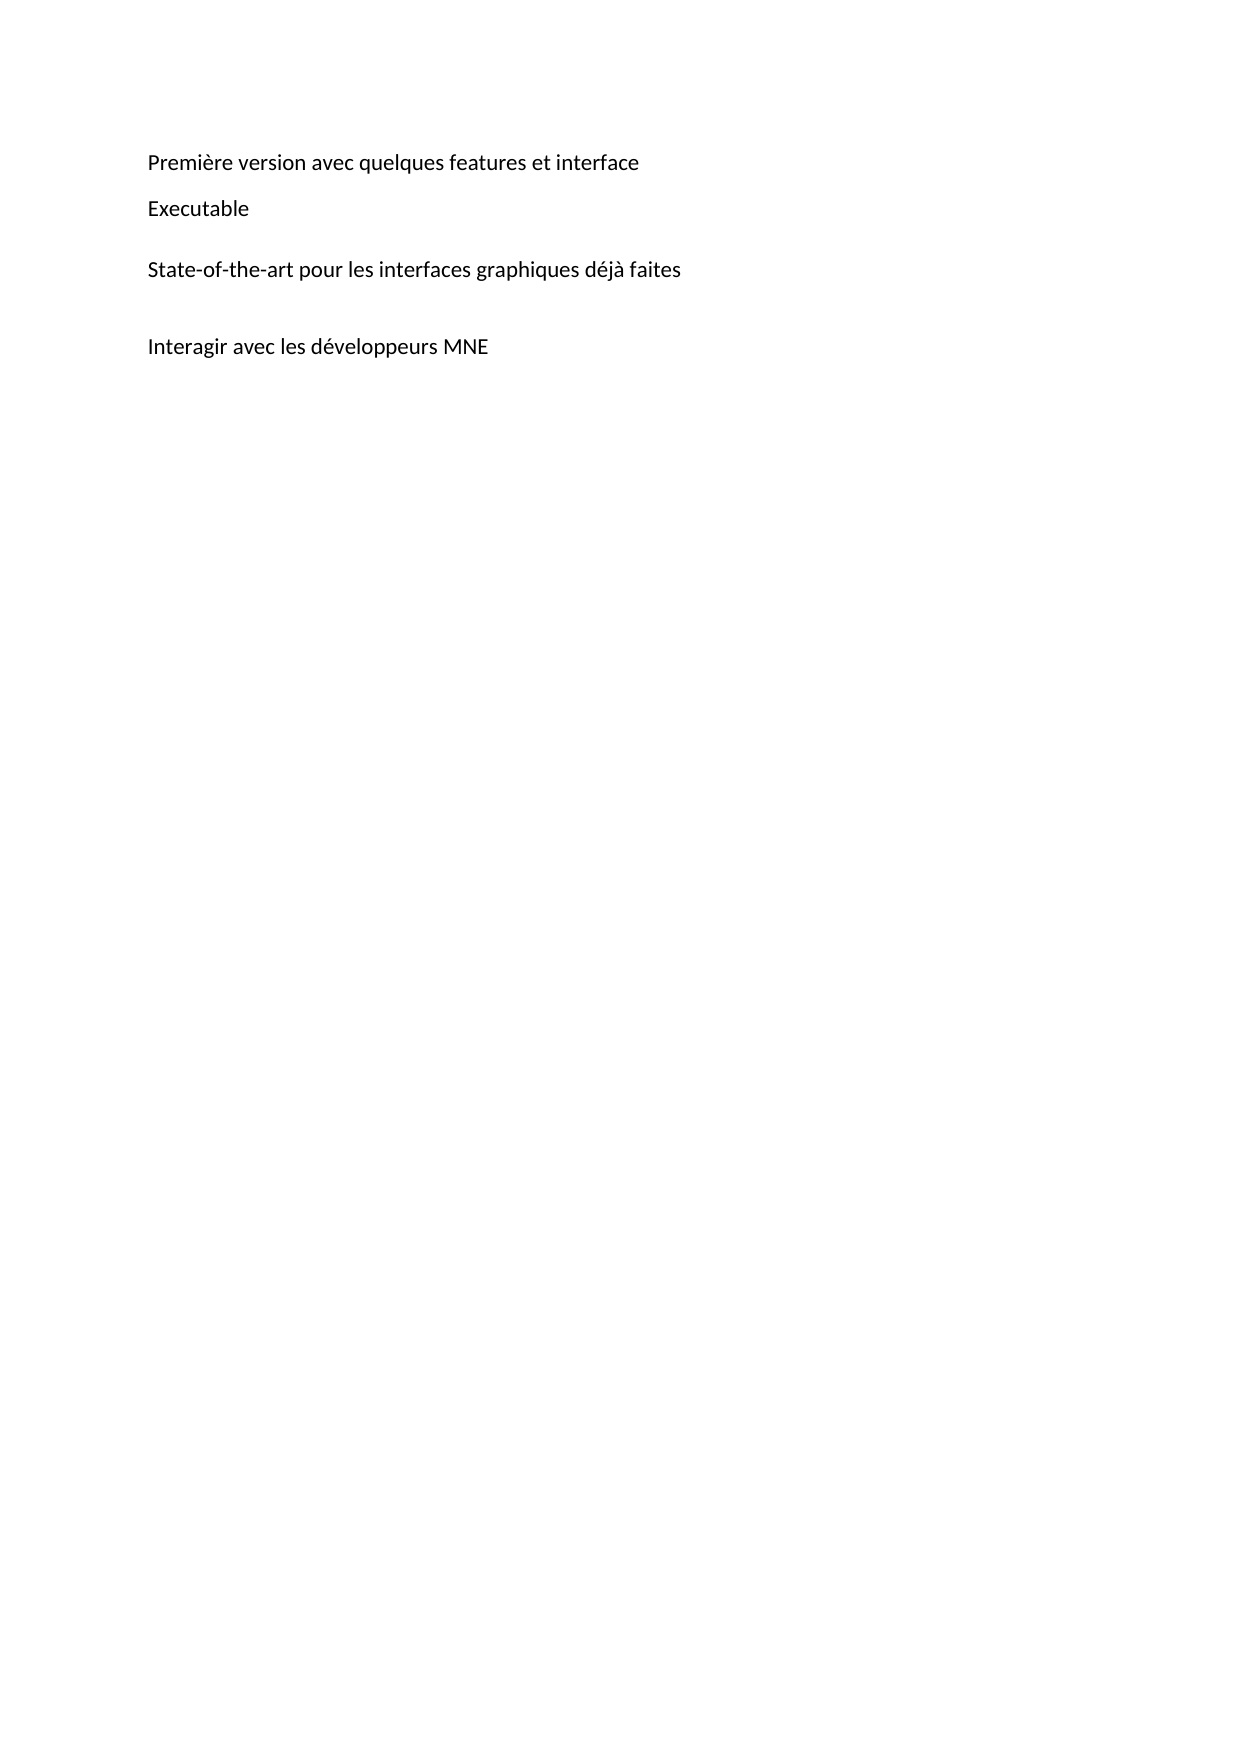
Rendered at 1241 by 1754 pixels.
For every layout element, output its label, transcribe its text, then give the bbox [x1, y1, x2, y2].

text Interagir avec les développeurs MNE [148, 302, 1093, 360]
text Executable State-of-the-art pour les interfaces graphiques déjà faites [148, 194, 1093, 283]
text Première version avec quelques features et interface [148, 148, 1093, 176]
